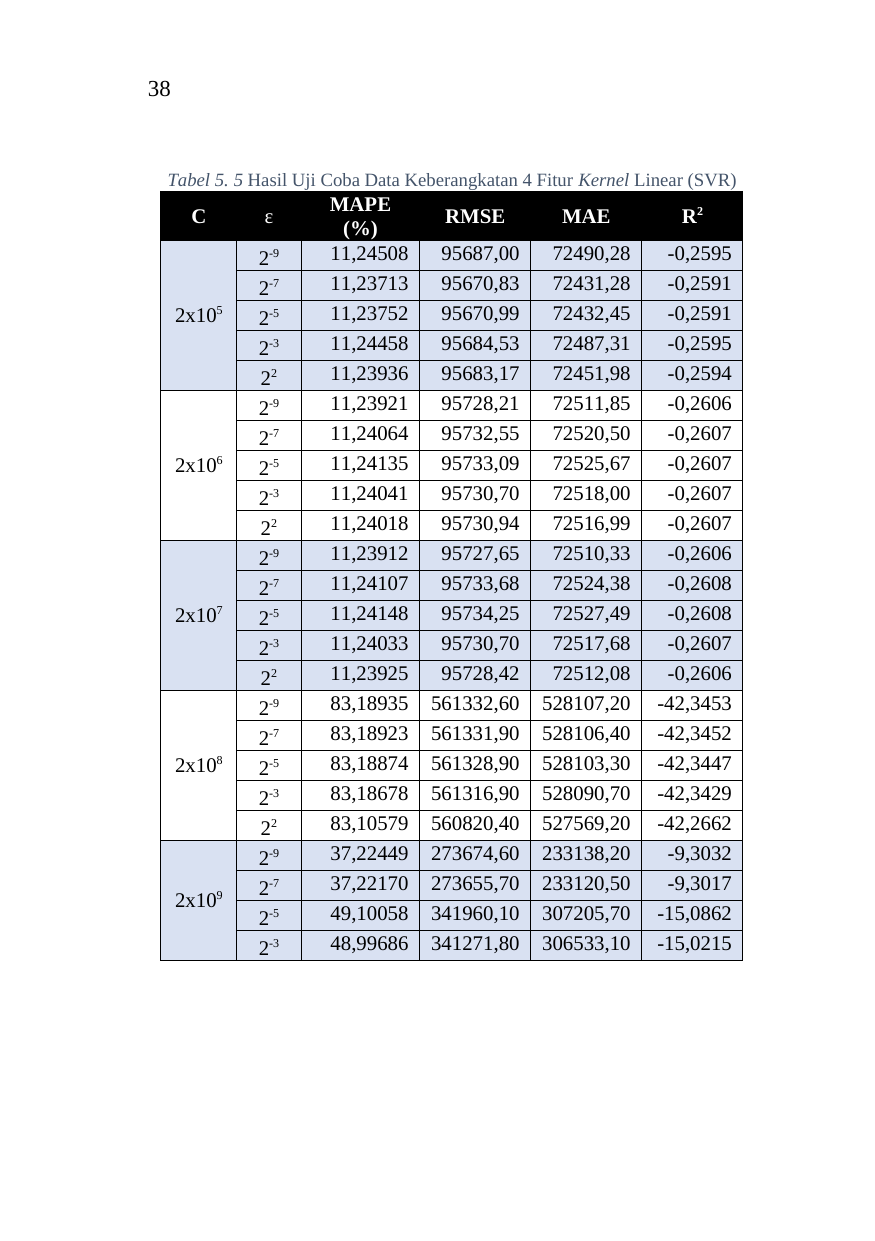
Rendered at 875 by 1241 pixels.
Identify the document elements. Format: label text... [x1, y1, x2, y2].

table_cell 2-7 [237, 271, 301, 300]
table_cell 2x108 [161, 691, 236, 840]
table_cell 2-3 [237, 631, 301, 660]
table_cell -0,2607 [642, 451, 742, 480]
table_cell 72510,33 [531, 541, 641, 570]
table_cell -15,0862 [642, 901, 742, 930]
table_cell 72512,08 [531, 661, 641, 690]
table_cell 561332,60 [420, 691, 530, 720]
table_cell 341960,10 [420, 901, 530, 930]
table_cell 2x109 [161, 841, 236, 960]
table_cell 72432,45 [531, 301, 641, 330]
table_cell 2-7 [237, 571, 301, 600]
table_cell 2-3 [237, 331, 301, 360]
table_cell 49,10058 [302, 901, 419, 930]
table_cell 11,24064 [302, 421, 419, 450]
table_header ɛ [237, 191, 301, 240]
table_cell 11,23936 [302, 361, 419, 390]
table_cell 2-5 [237, 901, 301, 930]
table_cell 11,24107 [302, 571, 419, 600]
table_cell 72511,85 [531, 391, 641, 420]
table_cell 95734,25 [420, 601, 530, 630]
table_cell 95727,65 [420, 541, 530, 570]
table_cell 95683,17 [420, 361, 530, 390]
table_cell 83,18923 [302, 721, 419, 750]
table_cell 561316,90 [420, 781, 530, 810]
table_cell 527569,20 [531, 811, 641, 840]
table_cell 233138,20 [531, 841, 641, 870]
table_cell 2-5 [237, 751, 301, 780]
table_cell 11,23713 [302, 271, 419, 300]
table_cell 95728,21 [420, 391, 530, 420]
table_cell 83,10579 [302, 811, 419, 840]
table_cell 37,22170 [302, 871, 419, 900]
table_cell 11,23925 [302, 661, 419, 690]
table_cell 95733,68 [420, 571, 530, 600]
table_cell 95670,99 [420, 301, 530, 330]
table_cell 11,23752 [302, 301, 419, 330]
table_cell 2-7 [237, 421, 301, 450]
table_cell 11,24148 [302, 601, 419, 630]
table_cell 528090,70 [531, 781, 641, 810]
table_cell 2x107 [161, 541, 236, 690]
table_header RMSE [420, 192, 530, 240]
table_header MAPE (%) [302, 192, 419, 240]
table_cell 22 [237, 511, 301, 540]
table_cell 11,24135 [302, 451, 419, 480]
table_header MAE [531, 192, 641, 240]
table_cell 561328,90 [420, 751, 530, 780]
table_cell -15,0215 [642, 931, 742, 960]
table_cell 273674,60 [420, 841, 530, 870]
table_cell -0,2607 [642, 481, 742, 510]
table_cell 95730,70 [420, 481, 530, 510]
table_cell -0,2608 [642, 601, 742, 630]
table_cell -0,2607 [642, 511, 742, 540]
table_cell 2-9 [237, 241, 301, 270]
table_cell 2-7 [237, 721, 301, 750]
table_cell -0,2606 [642, 661, 742, 690]
table_cell -0,2607 [642, 421, 742, 450]
table_cell 561331,90 [420, 721, 530, 750]
table_cell -0,2608 [642, 571, 742, 600]
table_cell 95730,70 [420, 631, 530, 660]
table_cell 72518,00 [531, 481, 641, 510]
table_cell 48,99686 [302, 931, 419, 960]
table_cell 528107,20 [531, 691, 641, 720]
table_cell 2-3 [237, 481, 301, 510]
table_cell 83,18678 [302, 781, 419, 810]
table_cell 83,18874 [302, 751, 419, 780]
table_cell 95730,94 [420, 511, 530, 540]
table_cell 95670,83 [420, 271, 530, 300]
table_cell -42,3429 [642, 781, 742, 810]
text Tabel 5. 5 Hasil Uji Coba Data Keberangkatan 4 Fitur Kernel Linear (SVR) [148, 169, 756, 191]
table_cell 2-9 [237, 691, 301, 720]
table_cell -0,2606 [642, 391, 742, 420]
table_cell 72431,28 [531, 271, 641, 300]
table_cell -0,2606 [642, 541, 742, 570]
table_cell 72487,31 [531, 331, 641, 360]
table_cell 2x106 [161, 391, 236, 540]
table_cell 307205,70 [531, 901, 641, 930]
table_cell 528106,40 [531, 721, 641, 750]
table_cell 528103,30 [531, 751, 641, 780]
table_cell 11,24458 [302, 331, 419, 360]
table_cell 2-3 [237, 781, 301, 810]
table_cell -0,2595 [642, 331, 742, 360]
table_cell -42,3447 [642, 751, 742, 780]
table_cell 11,24041 [302, 481, 419, 510]
table_cell 72516,99 [531, 511, 641, 540]
table_cell 95728,42 [420, 661, 530, 690]
table_cell 341271,80 [420, 931, 530, 960]
table_cell 95732,55 [420, 421, 530, 450]
table_cell 72520,50 [531, 421, 641, 450]
table_header C [161, 192, 236, 240]
table_cell 11,23921 [302, 391, 419, 420]
table_cell 95733,09 [420, 451, 530, 480]
table_cell 72527,49 [531, 601, 641, 630]
table_cell 306533,10 [531, 931, 641, 960]
table_cell 72517,68 [531, 631, 641, 660]
table_cell -0,2591 [642, 301, 742, 330]
table_cell 2-7 [237, 871, 301, 900]
table_cell 72490,28 [531, 241, 641, 270]
table_cell 11,24508 [302, 241, 419, 270]
table_cell 72525,67 [531, 451, 641, 480]
table_cell -0,2591 [642, 271, 742, 300]
table_cell 273655,70 [420, 871, 530, 900]
table_cell 22 [237, 361, 301, 390]
table_cell 11,23912 [302, 541, 419, 570]
table_cell 2-9 [237, 541, 301, 570]
table_cell -0,2607 [642, 631, 742, 660]
table_cell -42,3453 [642, 691, 742, 720]
table_cell 37,22449 [302, 841, 419, 870]
table_cell 72524,38 [531, 571, 641, 600]
table_cell -42,2662 [642, 811, 742, 840]
table_cell 233120,50 [531, 871, 641, 900]
table_cell 2-3 [237, 931, 301, 960]
table_cell 83,18935 [302, 691, 419, 720]
table_cell 11,24033 [302, 631, 419, 660]
table_cell 2-5 [237, 601, 301, 630]
table_cell 2-5 [237, 301, 301, 330]
table_header R2 [642, 192, 742, 240]
table_cell -9,3032 [642, 841, 742, 870]
table_cell -9,3017 [642, 871, 742, 900]
table_cell 2x105 [161, 241, 236, 390]
table_cell 2-9 [237, 841, 301, 870]
table_cell -42,3452 [642, 721, 742, 750]
table_cell 95687,00 [420, 241, 530, 270]
table_cell 72451,98 [531, 361, 641, 390]
table_cell 2-5 [237, 451, 301, 480]
table_cell 2-9 [237, 391, 301, 420]
table_cell -0,2594 [642, 361, 742, 390]
table_cell 22 [237, 661, 301, 690]
table_cell 11,24018 [302, 511, 419, 540]
table_cell -0,2595 [642, 241, 742, 270]
table_cell 22 [237, 811, 301, 840]
table_cell 560820,40 [420, 811, 530, 840]
table_cell 95684,53 [420, 331, 530, 360]
